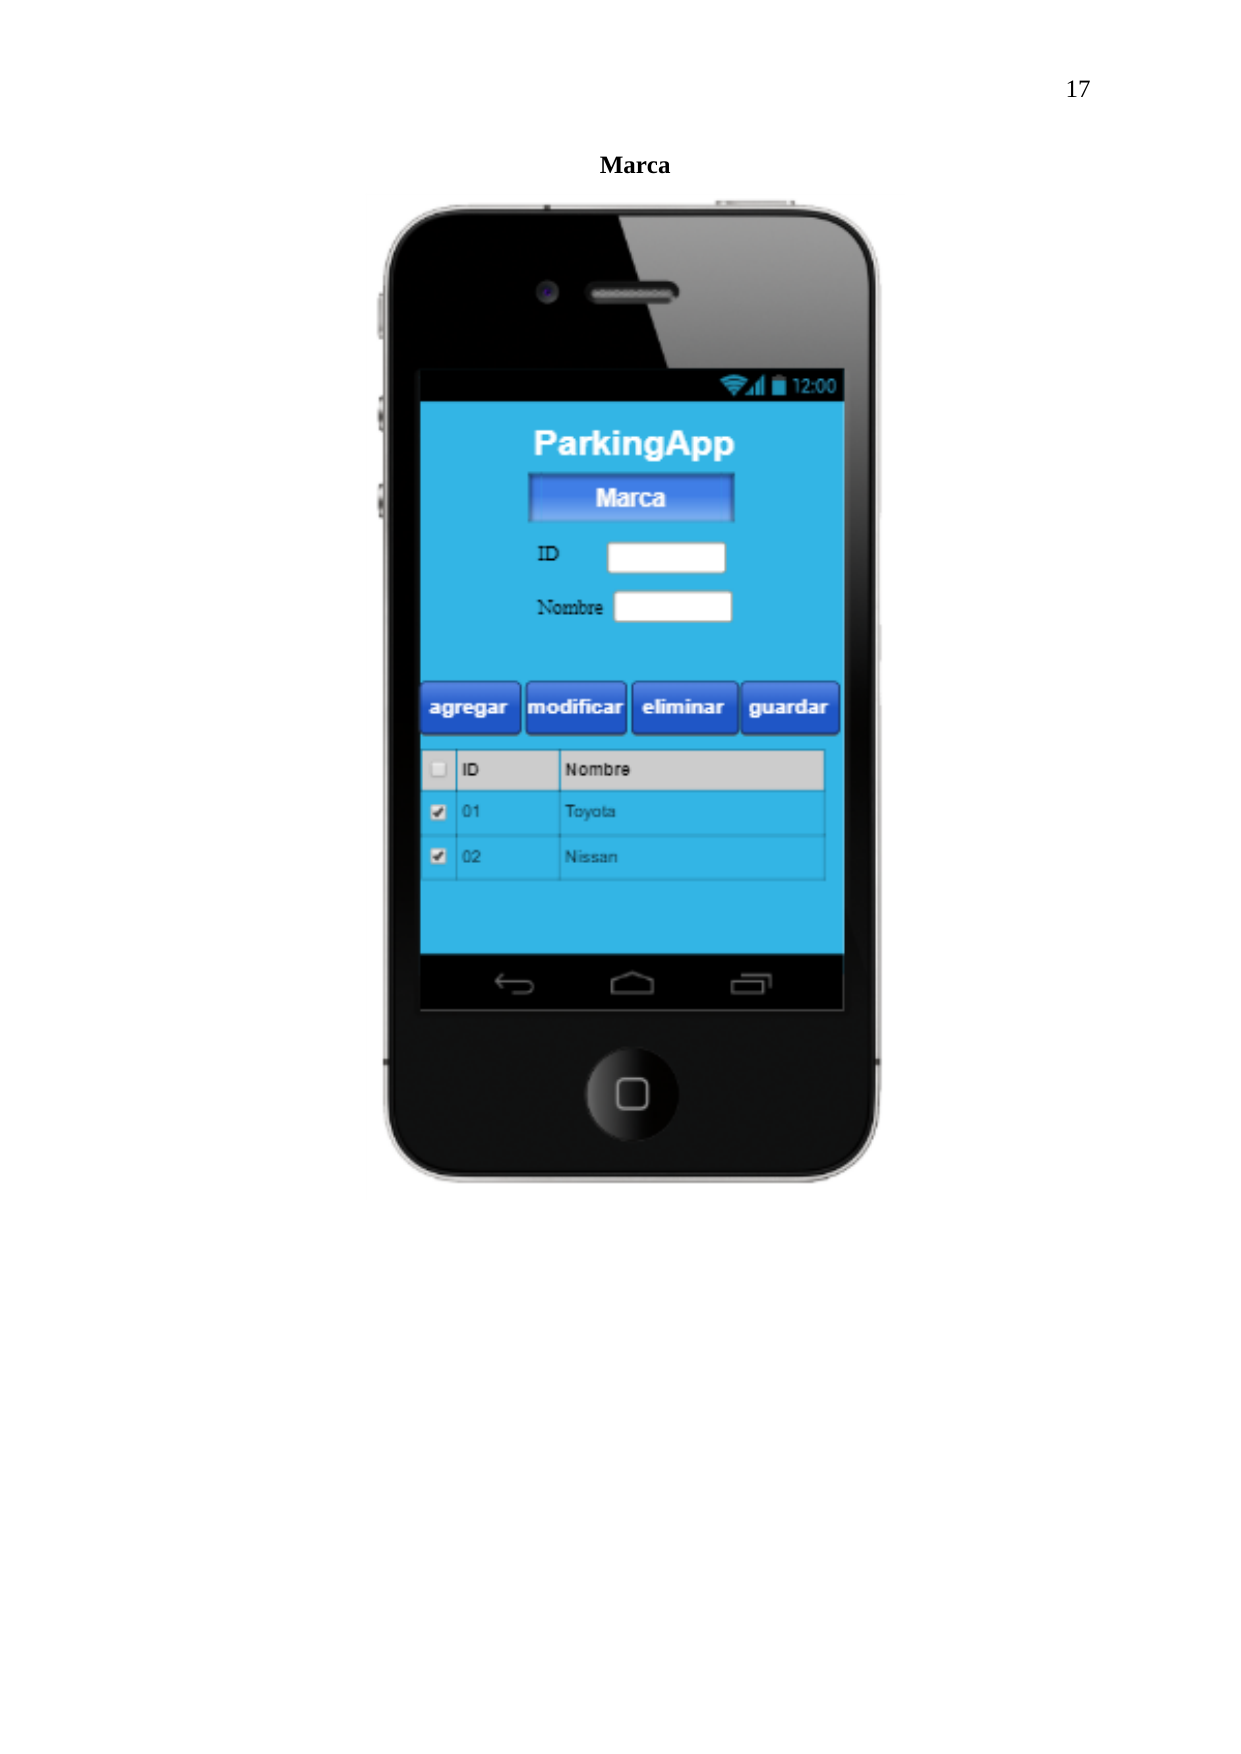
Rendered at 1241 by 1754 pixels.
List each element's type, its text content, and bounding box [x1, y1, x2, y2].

picture [365, 193, 905, 1200]
subtitle Marca [150, 150, 1090, 179]
